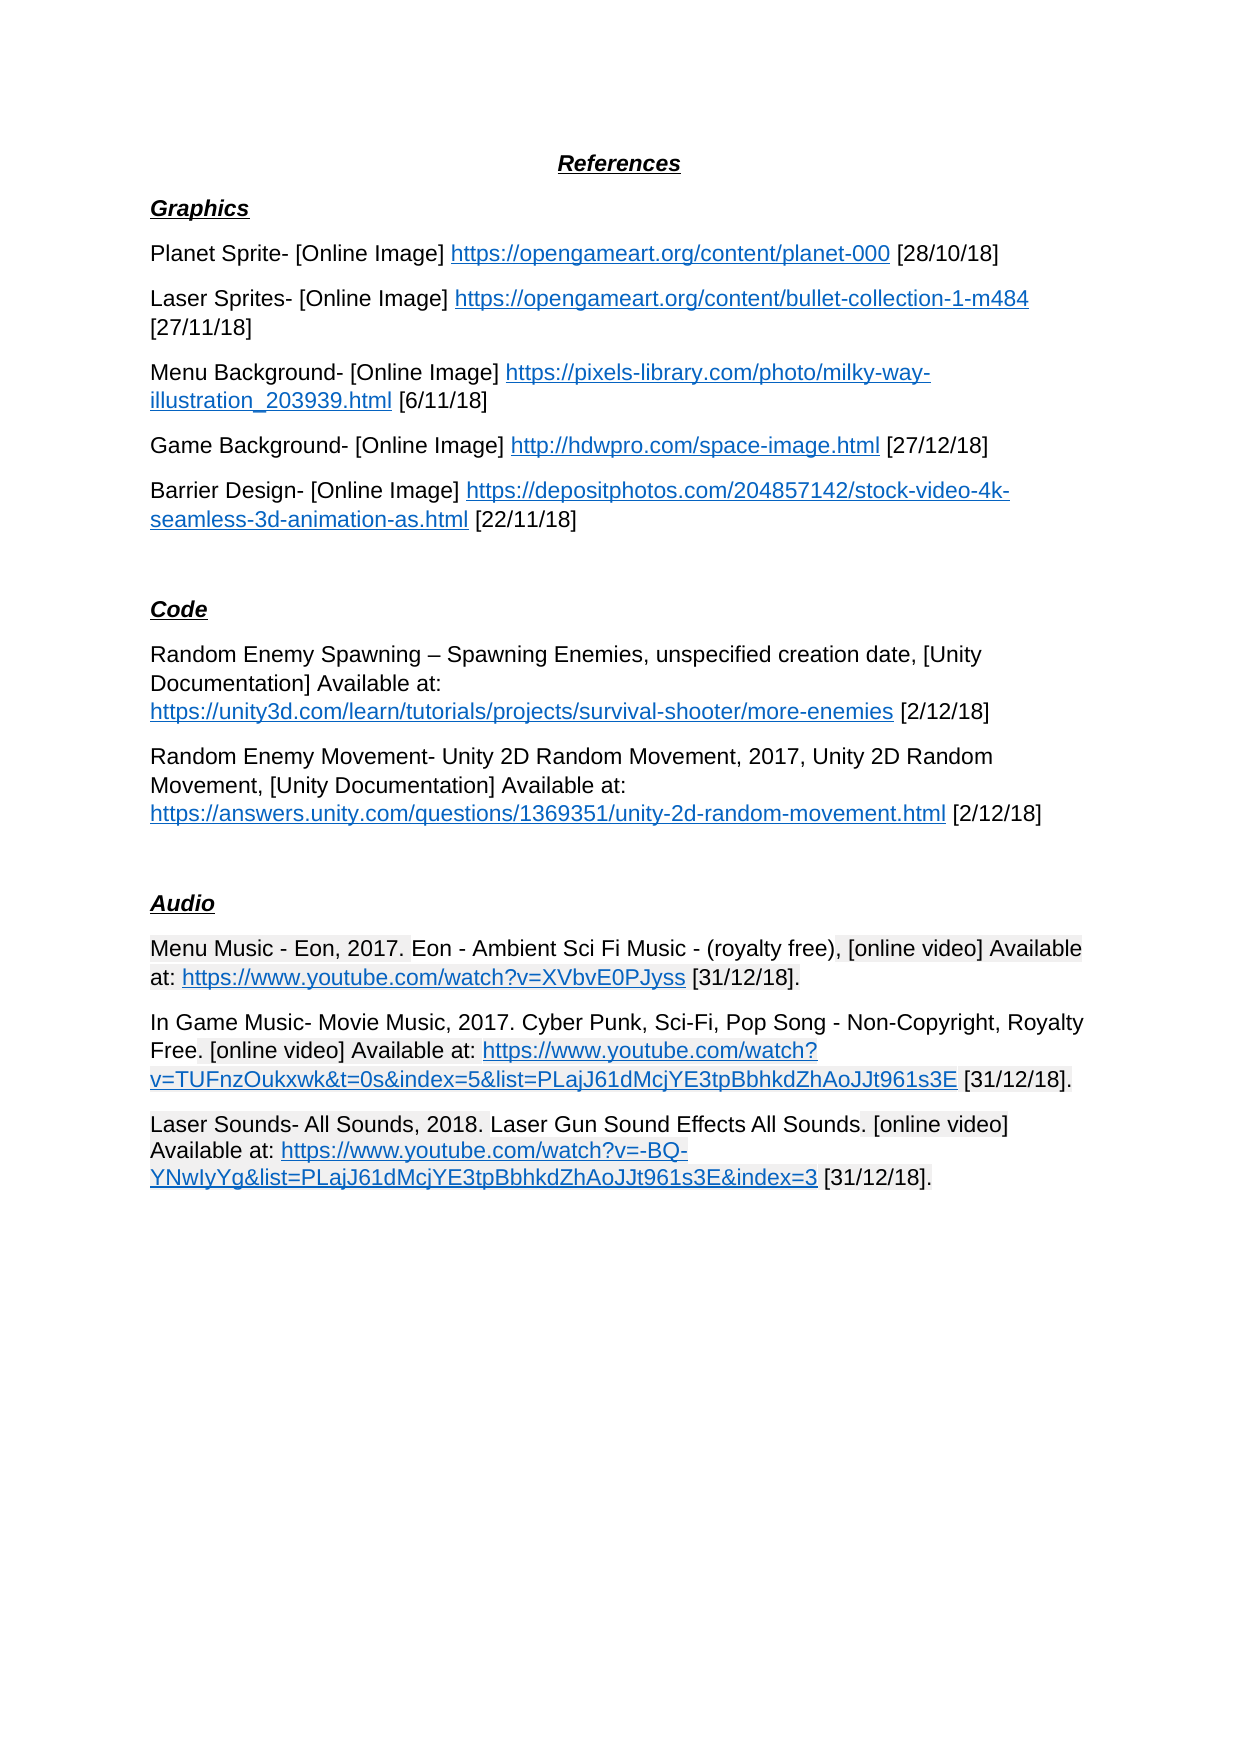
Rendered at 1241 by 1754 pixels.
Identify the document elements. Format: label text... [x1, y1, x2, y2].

subtitle Laser Sounds- All Sounds, 2018. Laser Gun Sound Effects All Sounds. [online video] Available at: https://www.youtube.com/watch?v=-BQ-YNwIyYg&list=PLajJ61dMcjYE3tpBbhkdZhAoJJt961s3E&index=3 [31/12/18]. [490, 1111, 1090, 1190]
text Laser Sprites- [Online Image] https://opengameart.org/content/bullet-collection-1-m484 [27/11/18] [150, 285, 1090, 340]
text Graphics [150, 195, 1090, 221]
text References [150, 150, 1090, 176]
text Game Background- [Online Image] http://hdwpro.com/space-image.html [27/12/18] [150, 432, 1090, 459]
text Audio [150, 890, 1090, 917]
text Menu Music - Eon, 2017. Eon - Ambient Sci Fi Music - (royalty free), [online video] Available at: https://www.youtube.com/watch?v=XVbvE0PJyss [31/12/18]. [150, 935, 1090, 990]
text In Game Music- Movie Music, 2017. Cyber Punk, Sci-Fi, Pop Song - Non-Copyright, Royalty Free. [online video] Available at: https://www.youtube.com/watch?v=TUFnzOukxwk&t=0s&index=5&list=PLajJ61dMcjYE3tpBbhkdZhAoJJt961s3E [31/12/18]. [150, 1009, 1090, 1092]
text Barrier Design- [Online Image] https://depositphotos.com/204857142/stock-video-4k-seamless-3d-animation-as.html [22/11/18] [150, 477, 1090, 532]
text Random Enemy Spawning – Spawning Enemies, unspecified creation date, [Unity Documentation] Available at: https://unity3d.com/learn/tutorials/projects/survival-shooter/more-enemies [2/12/18] [150, 641, 1090, 724]
text Code [150, 596, 1090, 622]
text Menu Background- [Online Image] https://pixels-library.com/photo/milky-way-illustration_203939.html [6/11/18] [150, 359, 1090, 414]
text Planet Sprite- [Online Image] https://opengameart.org/content/planet-000 [28/10/18] [150, 240, 1090, 267]
text Random Enemy Movement- Unity 2D Random Movement, 2017, Unity 2D Random Movement, [Unity Documentation] Available at: https://answers.unity.com/questions/1369351/unity-2d-random-movement.html [2/12/18] [150, 743, 1090, 826]
